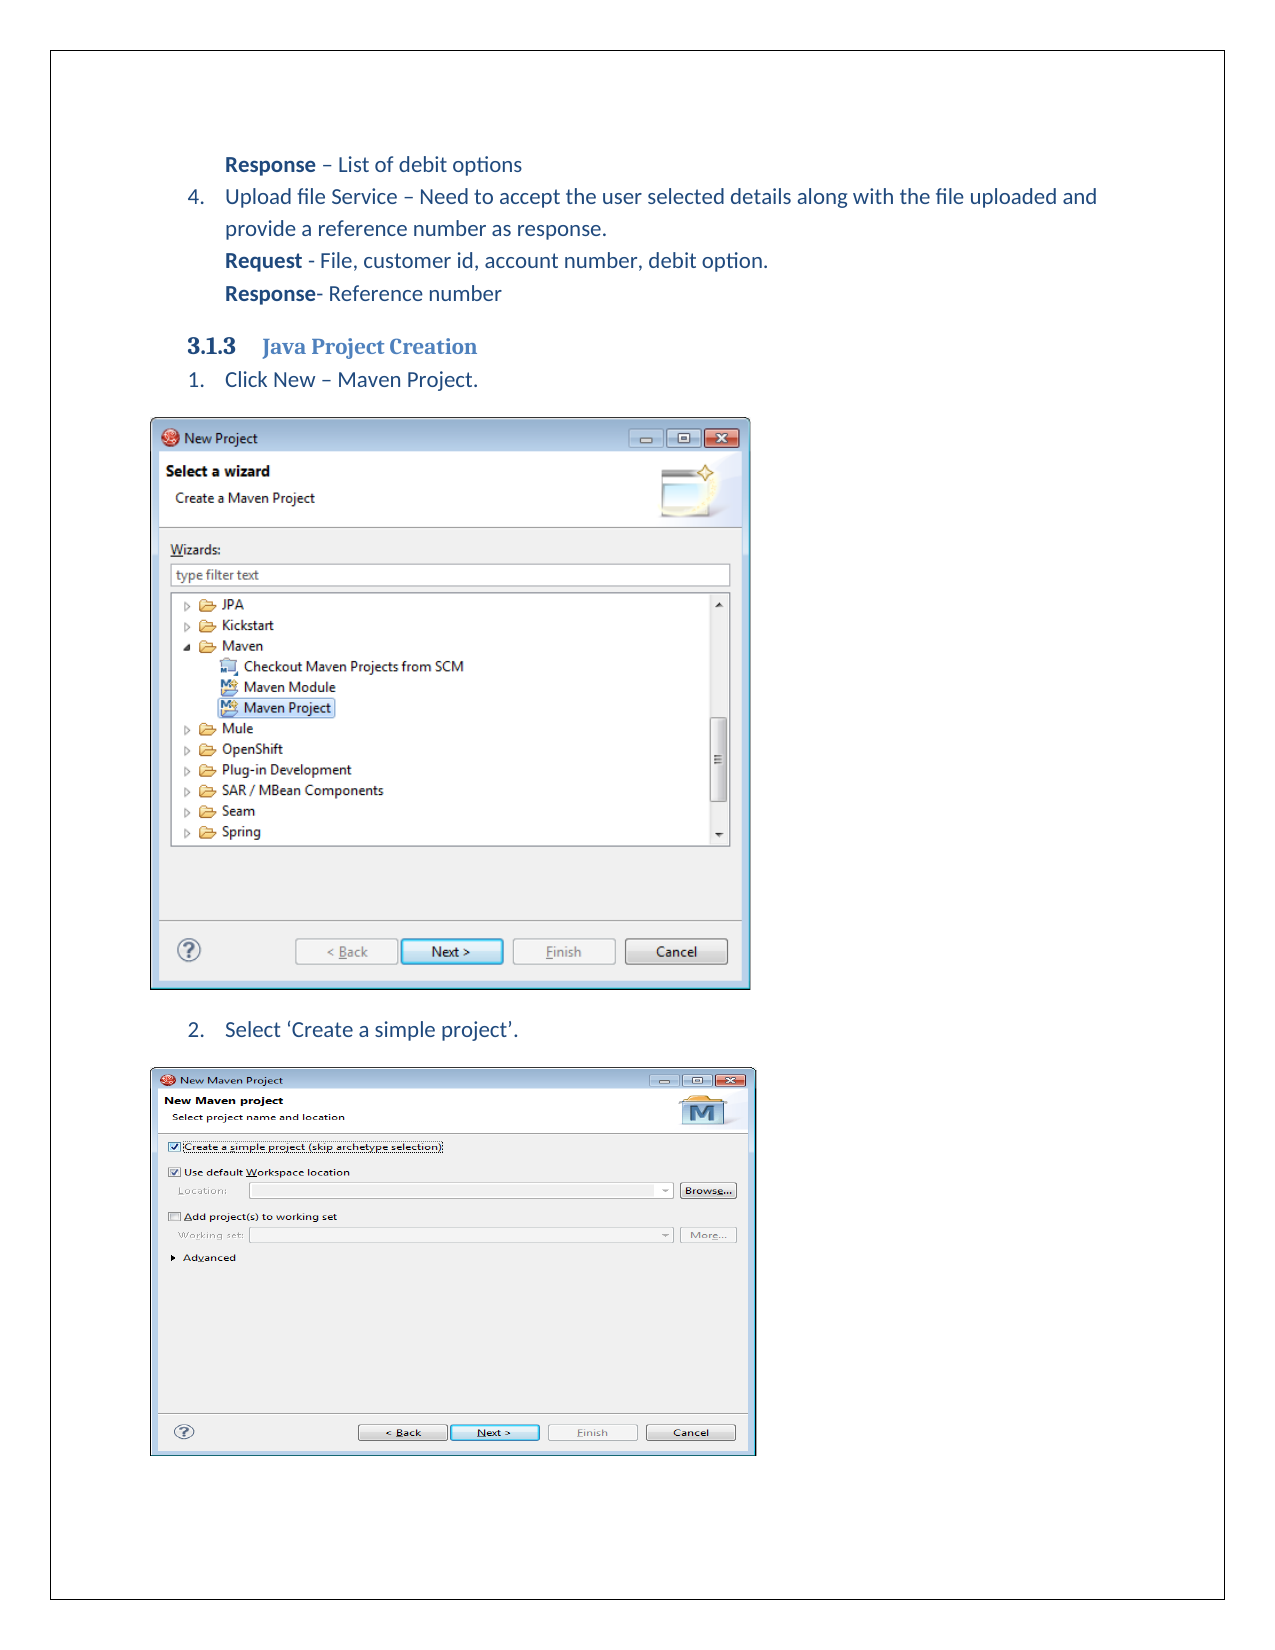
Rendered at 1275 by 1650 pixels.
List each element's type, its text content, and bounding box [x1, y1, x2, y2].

picture [150, 417, 751, 990]
list Click New – Maven Project. [187, 365, 1125, 393]
list Request - File, customer id, account number, debit option. [225, 247, 1125, 274]
list Select ‘Create a simple project’. [187, 1015, 1125, 1043]
subtitle Java Project Creation [187, 332, 1125, 361]
picture [150, 1067, 757, 1456]
list Response – List of debit options [225, 150, 1125, 178]
list Upload file Service – Need to accept the user selected details along with the file uploaded and provide a reference number as response. [187, 182, 1125, 242]
list Response- Reference number [225, 279, 1125, 307]
